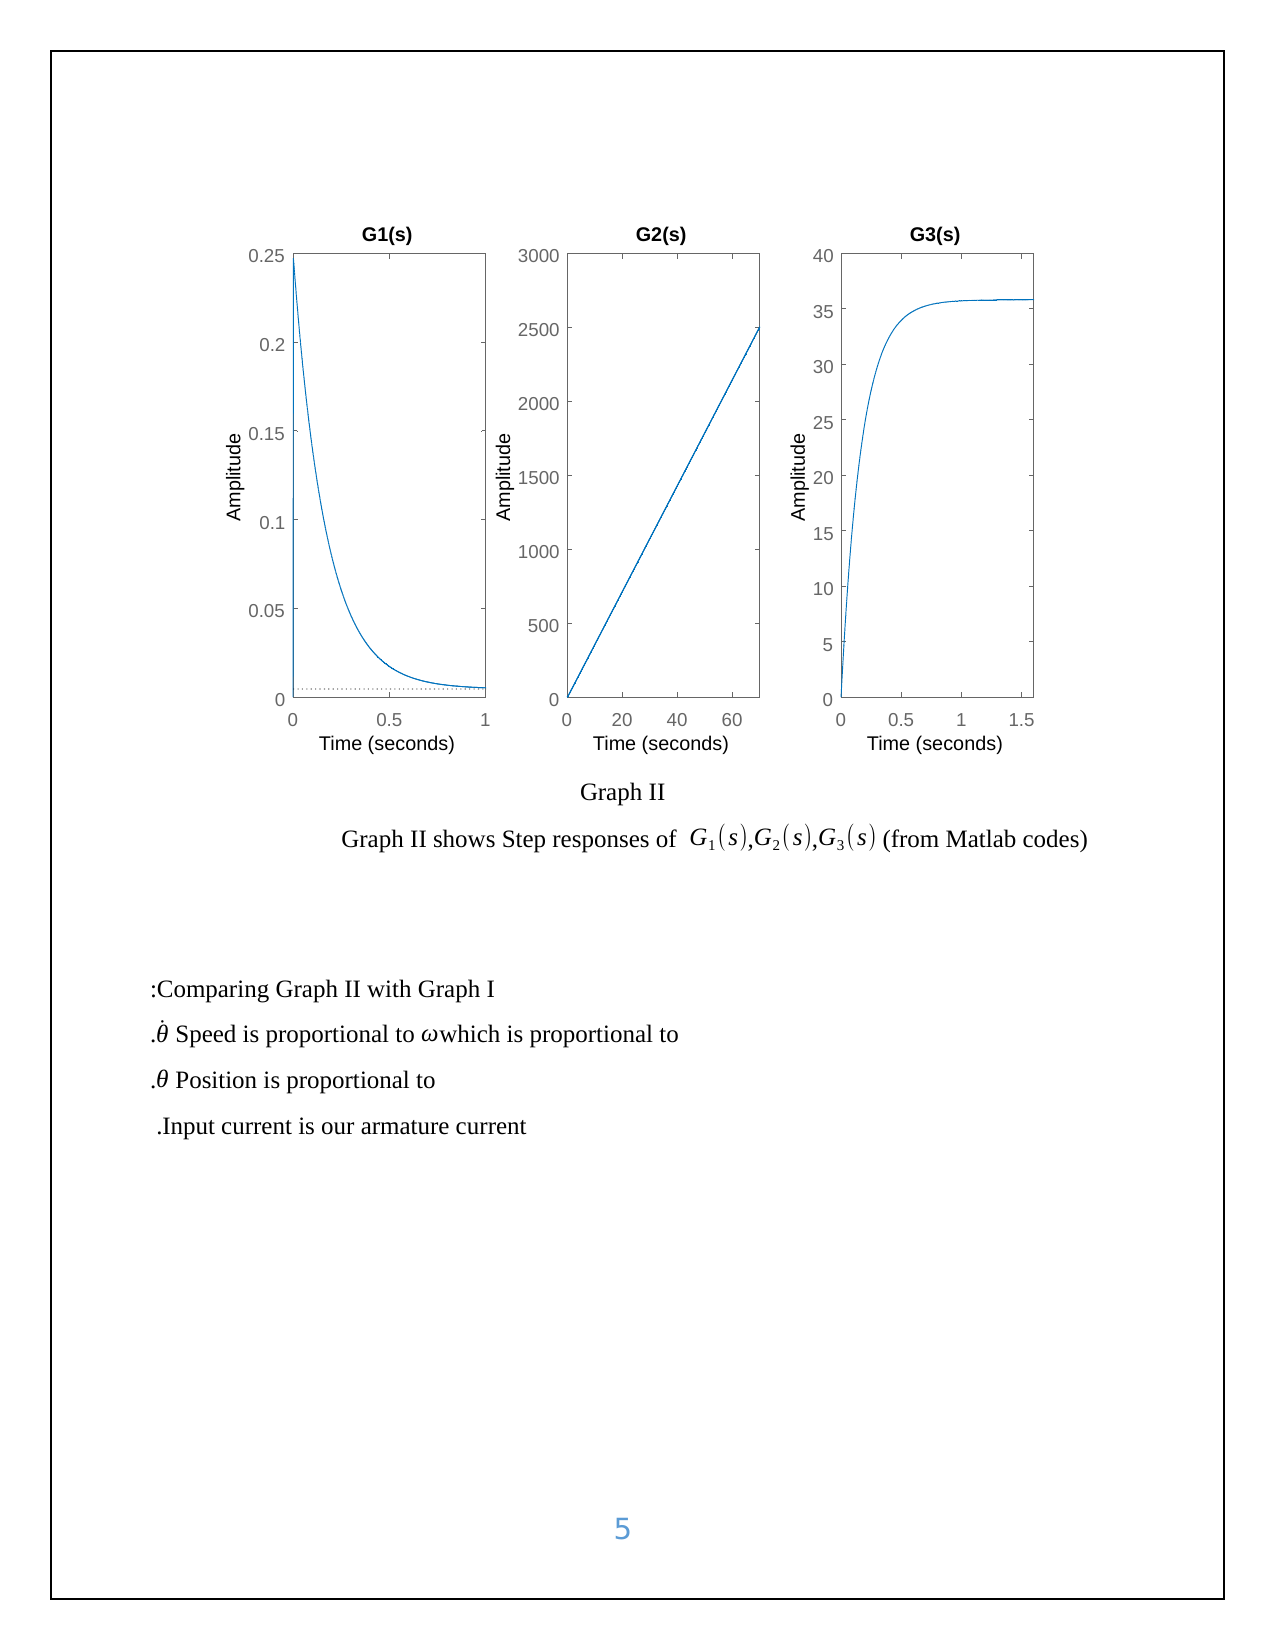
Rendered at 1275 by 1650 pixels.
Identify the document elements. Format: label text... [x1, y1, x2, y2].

text Input current is our armature current. [150, 1111, 1125, 1139]
text Position is proportional to . [150, 1065, 1125, 1094]
text Speed is proportional to which is proportional to . [150, 1019, 1125, 1048]
text Graph II shows Step responses of ,, (from Matlab codes) [150, 822, 1125, 854]
text Graph II [150, 777, 1125, 805]
text Comparing Graph II with Graph I: [150, 974, 1125, 1003]
